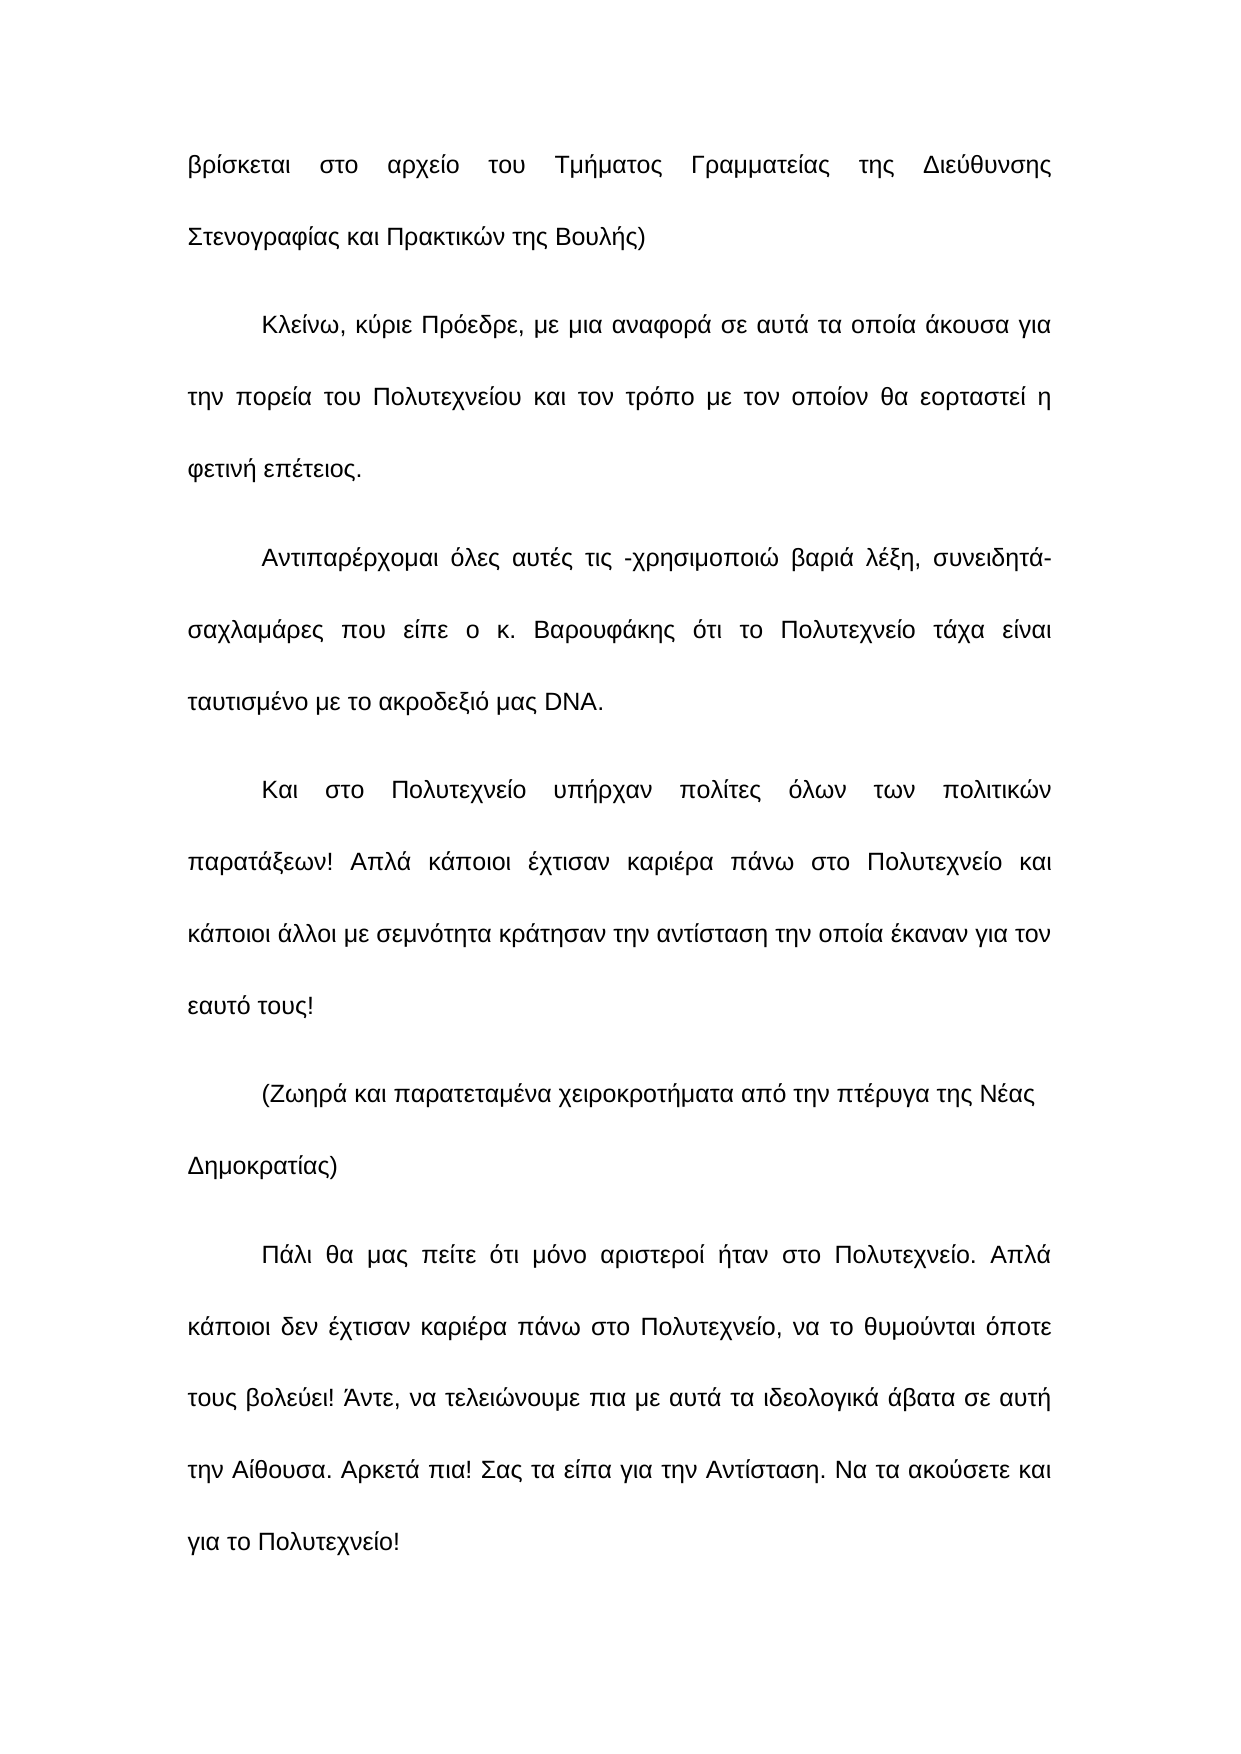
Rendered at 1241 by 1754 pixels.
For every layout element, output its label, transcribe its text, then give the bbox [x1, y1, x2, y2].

text Και στο Πολυτεχνείο υπήρχαν πολίτες όλων των πολιτικών παρατάξεων! Απλά κάποιοι έχτισαν καριέρα πάνω στο Πολυτεχνείο και κάποιοι άλλοι με σεμνότητα κράτησαν την αντίσταση την οποία έκαναν για τον εαυτό τους! [187, 775, 1053, 1019]
text (Ζωηρά και παρατεταμένα χειροκροτήματα από την πτέρυγα της Νέας Δημοκρατίας) [187, 1079, 1053, 1180]
text Κλείνω, κύριε Πρόεδρε, με μια αναφορά σε αυτά τα οποία άκουσα για την πορεία του Πολυτεχνείου και τον τρόπο με τον οποίον θα εορταστεί η φετινή επέτειος. [187, 310, 1053, 483]
text Πάλι θα μας πείτε ότι μόνο αριστεροί ήταν στο Πολυτεχνείο. Απλά κάποιοι δεν έχτισαν καριέρα πάνω στο Πολυτεχνείο, να το θυμούνται όποτε τους βολεύει! Άντε, να τελειώνουμε πια με αυτά τα ιδεολογικά άβατα σε αυτή την Αίθουσα. Αρκετά πια! Σας τα είπα για την Αντίσταση. Να τα ακούσετε και για το Πολυτεχνείο! [187, 1239, 1053, 1556]
text Αντιπαρέρχομαι όλες αυτές τις -χρησιμοποιώ βαριά λέξη, συνειδητά- σαχλαμάρες που είπε ο κ. Βαρουφάκης ότι το Πολυτεχνείο τάχα είναι ταυτισμένο με το ακροδεξιό μας DNA. [187, 543, 1053, 715]
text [187, 150, 1053, 251]
